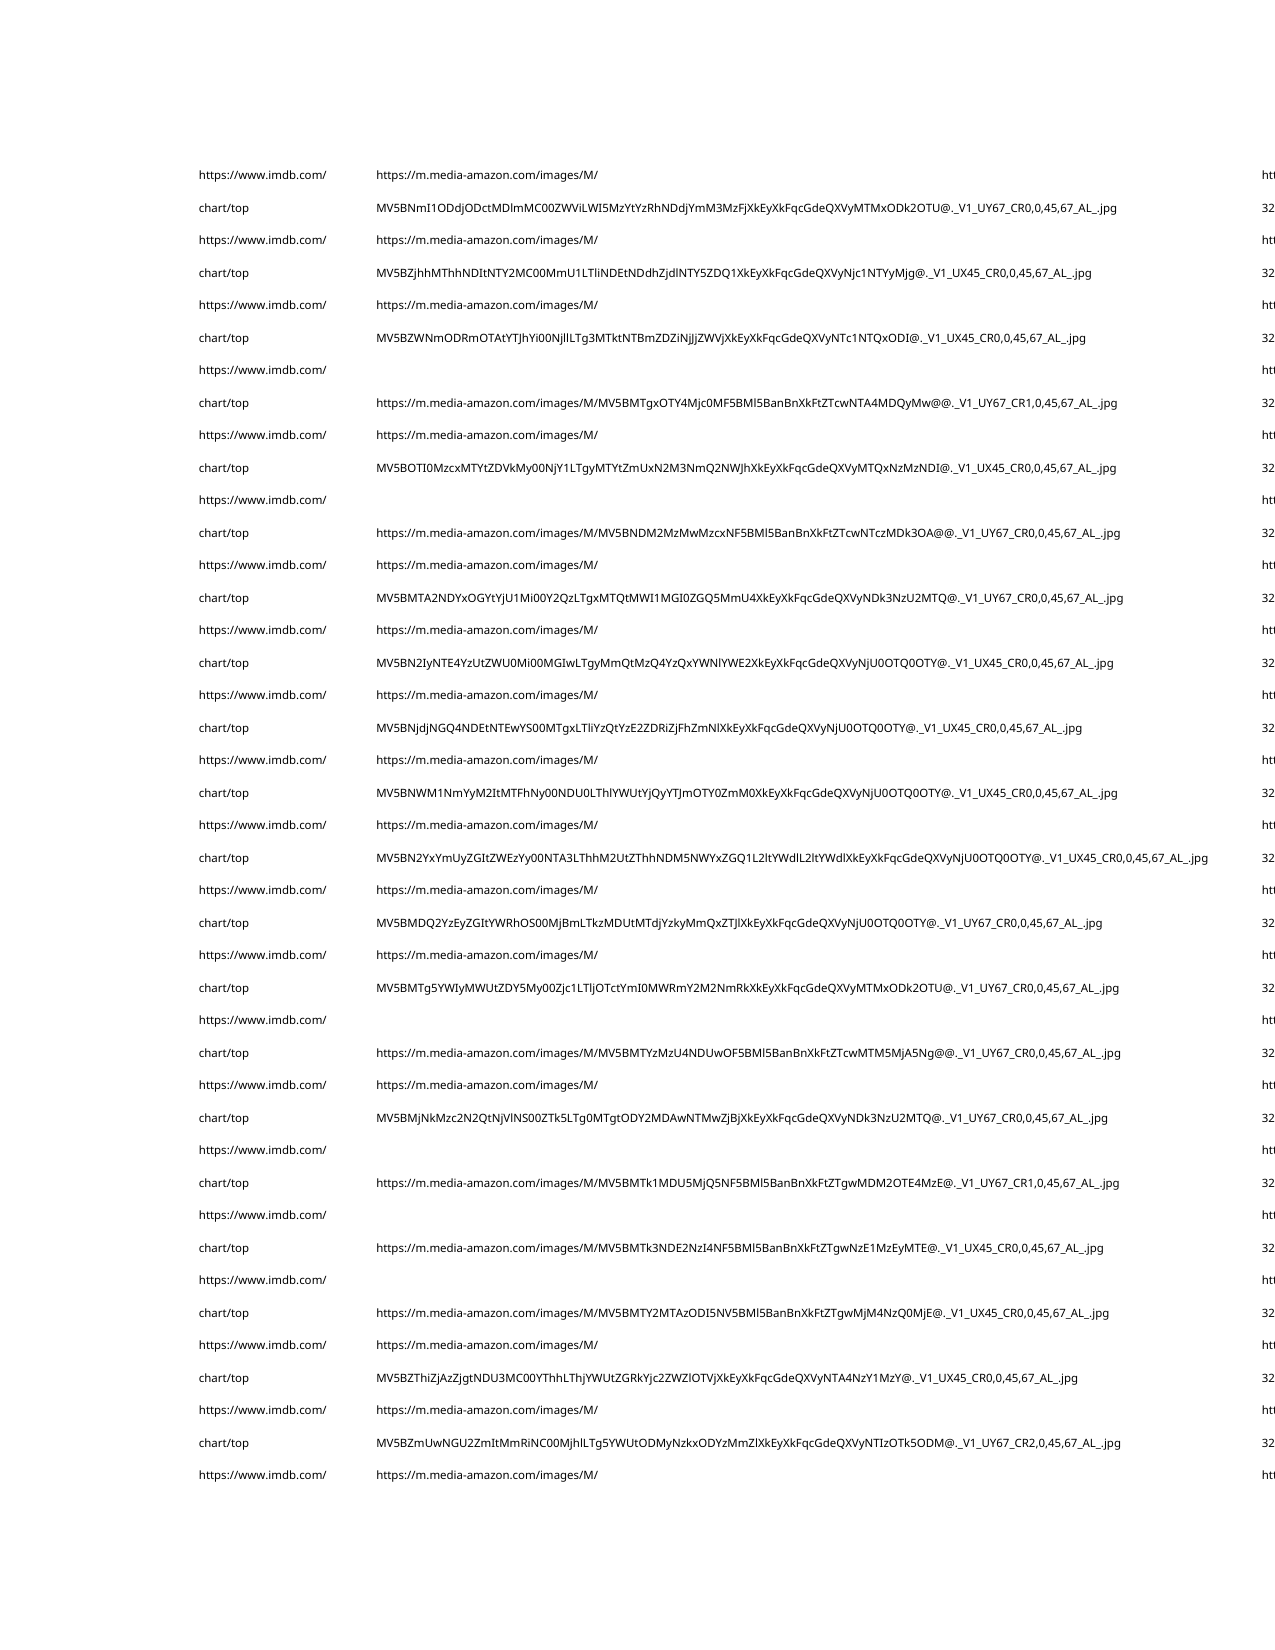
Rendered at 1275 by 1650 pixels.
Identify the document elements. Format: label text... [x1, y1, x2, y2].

table_cell https://www.imdb.com/chart/top [188, 1134, 365, 1199]
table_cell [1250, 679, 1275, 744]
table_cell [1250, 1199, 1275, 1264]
table_cell https://m.media-amazon.com/images/M/MV5BNmI1ODdjODctMDlmMC00ZWViLWI5MzYtYzRhNDdjYmM3MzFjXkEyXkFqcGdeQXVyMTMxODk2OTU@._V1_UY67_CR0,0,45,67_AL_.jpg [365, 159, 1250, 224]
table_cell https://m.media-amazon.com/images/M/MV5BZmUwNGU2ZmItMmRiNC00MjhlLTg5YWUtODMyNzkxODYzMmZlXkEyXkFqcGdeQXVyNTIzOTk5ODM@._V1_UY67_CR2,0,45,67_AL_.jpg [365, 1394, 1250, 1459]
table_cell https://www.imdb.com/chart/top [188, 1264, 365, 1329]
table_cell https://www.imdb.com/chart/top [188, 744, 365, 809]
table_cell https://www.imdb.com/chart/top [188, 1394, 365, 1459]
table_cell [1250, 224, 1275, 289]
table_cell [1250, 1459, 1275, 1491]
table_cell https://m.media-amazon.com/images/M/MV5BMjNkMzc2N2QtNjVlNS00ZTk5LTg0MTgtODY2MDAwNTMwZjBjXkEyXkFqcGdeQXVyNDk3NzU2MTQ@._V1_UY67_CR0,0,45,67_AL_.jpg [365, 1069, 1250, 1134]
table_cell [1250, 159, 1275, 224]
table_cell https://www.imdb.com/chart/top [188, 419, 365, 484]
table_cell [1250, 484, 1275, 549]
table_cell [365, 1459, 1250, 1491]
table_cell https://m.media-amazon.com/images/M/MV5BMTY2MTAzODI5NV5BMl5BanBnXkFtZTgwMjM4NzQ0MjE@._V1_UX45_CR0,0,45,67_AL_.jpg [365, 1264, 1250, 1329]
table_cell https://www.imdb.com/chart/top [188, 289, 365, 354]
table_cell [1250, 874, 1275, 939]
table_cell https://m.media-amazon.com/images/M/MV5BZThiZjAzZjgtNDU3MC00YThhLThjYWUtZGRkYjc2ZWZlOTVjXkEyXkFqcGdeQXVyNTA4NzY1MzY@._V1_UX45_CR0,0,45,67_AL_.jpg [365, 1329, 1250, 1394]
table_cell https://www.imdb.com/chart/top [188, 1069, 365, 1134]
table_cell https://www.imdb.com/chart/top [188, 549, 365, 614]
table_cell https://m.media-amazon.com/images/M/MV5BN2YxYmUyZGItZWEzYy00NTA3LThhM2UtZThhNDM5NWYxZGQ1L2ltYWdlL2ltYWdlXkEyXkFqcGdeQXVyNjU0OTQ0OTY@._V1_UX45_CR0,0,45,67_AL_.jpg [365, 809, 1250, 874]
table_cell https://m.media-amazon.com/images/M/MV5BOTI0MzcxMTYtZDVkMy00NjY1LTgyMTYtZmUxN2M3NmQ2NWJhXkEyXkFqcGdeQXVyMTQxNzMzNDI@._V1_UX45_CR0,0,45,67_AL_.jpg [365, 419, 1250, 484]
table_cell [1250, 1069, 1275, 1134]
table_cell https://m.media-amazon.com/images/M/MV5BNWM1NmYyM2ItMTFhNy00NDU0LThlYWUtYjQyYTJmOTY0ZmM0XkEyXkFqcGdeQXVyNjU0OTQ0OTY@._V1_UX45_CR0,0,45,67_AL_.jpg [365, 744, 1250, 809]
table_cell https://m.media-amazon.com/images/M/MV5BMTYzMzU4NDUwOF5BMl5BanBnXkFtZTcwMTM5MjA5Ng@@._V1_UY67_CR0,0,45,67_AL_.jpg [365, 1004, 1250, 1069]
table_cell https://m.media-amazon.com/images/M/MV5BMTg5YWIyMWUtZDY5My00Zjc1LTljOTctYmI0MWRmY2M2NmRkXkEyXkFqcGdeQXVyMTMxODk2OTU@._V1_UY67_CR0,0,45,67_AL_.jpg [365, 939, 1250, 1004]
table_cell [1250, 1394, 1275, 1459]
table_cell https://www.imdb.com/chart/top [188, 1329, 365, 1394]
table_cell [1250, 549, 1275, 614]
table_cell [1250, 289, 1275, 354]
table_cell https://m.media-amazon.com/images/M/MV5BZjhhMThhNDItNTY2MC00MmU1LTliNDEtNDdhZjdlNTY5ZDQ1XkEyXkFqcGdeQXVyNjc1NTYyMjg@._V1_UX45_CR0,0,45,67_AL_.jpg [365, 224, 1250, 289]
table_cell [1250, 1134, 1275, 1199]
table_cell https://www.imdb.com/chart/top [188, 1004, 365, 1069]
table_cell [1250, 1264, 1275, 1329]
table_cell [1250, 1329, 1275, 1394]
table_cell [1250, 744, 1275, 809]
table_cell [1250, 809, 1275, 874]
table_cell https://www.imdb.com/chart/top [188, 614, 365, 679]
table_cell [188, 159, 365, 224]
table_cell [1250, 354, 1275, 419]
table_cell https://www.imdb.com/chart/top [188, 874, 365, 939]
table_cell https://www.imdb.com/chart/top [188, 939, 365, 1004]
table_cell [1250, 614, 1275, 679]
table_cell https://www.imdb.com/chart/top [188, 1199, 365, 1264]
table_cell https://m.media-amazon.com/images/M/MV5BMTgxOTY4Mjc0MF5BMl5BanBnXkFtZTcwNTA4MDQyMw@@._V1_UY67_CR1,0,45,67_AL_.jpg [365, 354, 1250, 419]
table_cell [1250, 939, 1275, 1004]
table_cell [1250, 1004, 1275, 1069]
table_cell https://m.media-amazon.com/images/M/MV5BN2IyNTE4YzUtZWU0Mi00MGIwLTgyMmQtMzQ4YzQxYWNlYWE2XkEyXkFqcGdeQXVyNjU0OTQ0OTY@._V1_UX45_CR0,0,45,67_AL_.jpg [365, 614, 1250, 679]
table_cell https://www.imdb.com/chart/top [188, 224, 365, 289]
table_cell https://www.imdb.com/chart/top [188, 484, 365, 549]
table_cell https://m.media-amazon.com/images/M/MV5BNjdjNGQ4NDEtNTEwYS00MTgxLTliYzQtYzE2ZDRiZjFhZmNlXkEyXkFqcGdeQXVyNjU0OTQ0OTY@._V1_UX45_CR0,0,45,67_AL_.jpg [365, 679, 1250, 744]
table_cell https://m.media-amazon.com/images/M/MV5BMTA2NDYxOGYtYjU1Mi00Y2QzLTgxMTQtMWI1MGI0ZGQ5MmU4XkEyXkFqcGdeQXVyNDk3NzU2MTQ@._V1_UY67_CR0,0,45,67_AL_.jpg [365, 549, 1250, 614]
table_cell https://www.imdb.com/chart/top [188, 354, 365, 419]
table_cell https://m.media-amazon.com/images/M/MV5BZWNmODRmOTAtYTJhYi00NjllLTg3MTktNTBmZDZiNjJjZWVjXkEyXkFqcGdeQXVyNTc1NTQxODI@._V1_UX45_CR0,0,45,67_AL_.jpg [365, 289, 1250, 354]
table_cell https://m.media-amazon.com/images/M/MV5BMTk3NDE2NzI4NF5BMl5BanBnXkFtZTgwNzE1MzEyMTE@._V1_UX45_CR0,0,45,67_AL_.jpg [365, 1199, 1250, 1264]
table_cell https://m.media-amazon.com/images/M/MV5BNDM2MzMwMzcxNF5BMl5BanBnXkFtZTcwNTczMDk3OA@@._V1_UY67_CR0,0,45,67_AL_.jpg [365, 484, 1250, 549]
table_cell https://www.imdb.com/chart/top [188, 679, 365, 744]
table_cell https://m.media-amazon.com/images/M/MV5BMDQ2YzEyZGItYWRhOS00MjBmLTkzMDUtMTdjYzkyMmQxZTJlXkEyXkFqcGdeQXVyNjU0OTQ0OTY@._V1_UY67_CR0,0,45,67_AL_.jpg [365, 874, 1250, 939]
table_cell https://www.imdb.com/chart/top [188, 809, 365, 874]
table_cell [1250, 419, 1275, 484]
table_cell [188, 1459, 365, 1491]
table_cell https://m.media-amazon.com/images/M/MV5BMTk1MDU5MjQ5NF5BMl5BanBnXkFtZTgwMDM2OTE4MzE@._V1_UY67_CR1,0,45,67_AL_.jpg [365, 1134, 1250, 1199]
